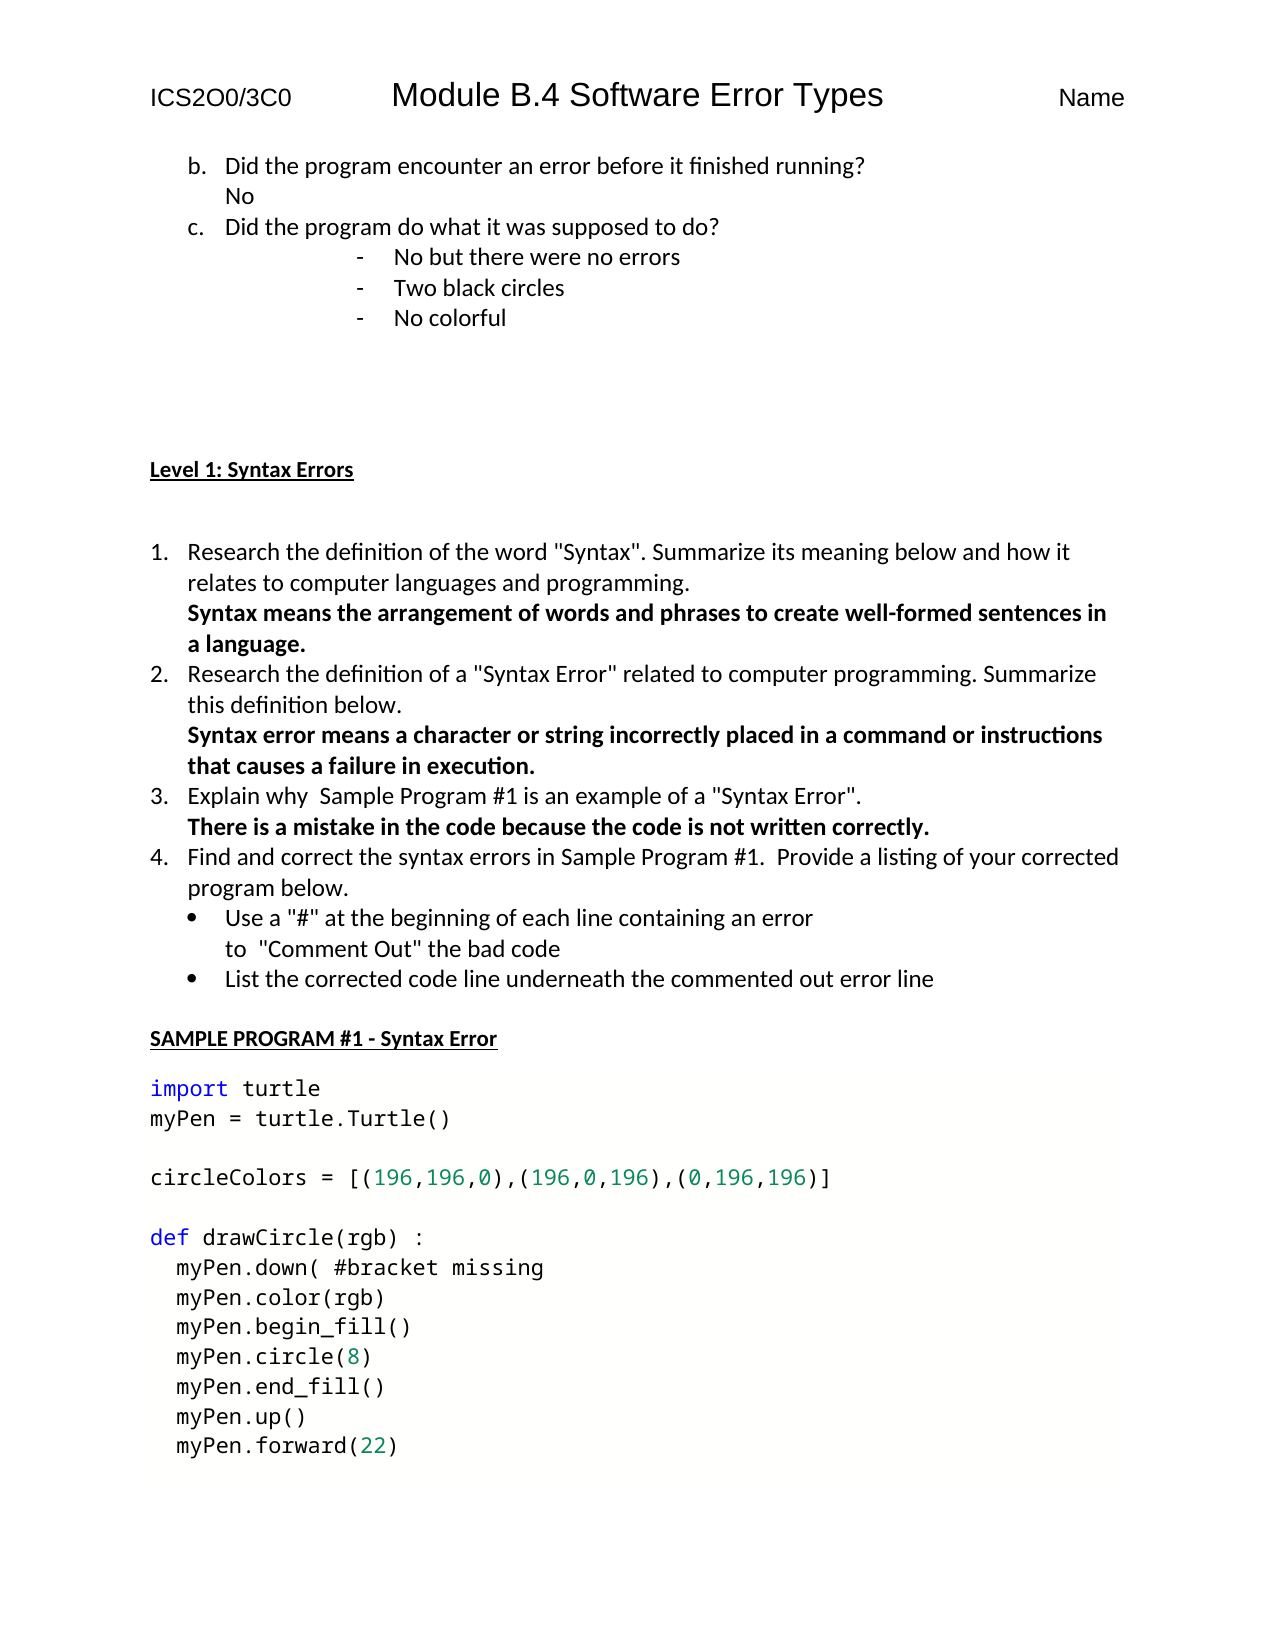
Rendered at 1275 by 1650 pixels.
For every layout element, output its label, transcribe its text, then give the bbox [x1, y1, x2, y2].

list List the corrected code line underneath the commented out error line [187, 963, 1125, 994]
list Explain why Sample Program #1 is an example of a "Syntax Error". [150, 780, 1125, 811]
text myPen = turtle.Turtle() [150, 1103, 1125, 1132]
list No but there were no errors [356, 242, 1125, 272]
text There is a mistake in the code because the code is not written correctly. [187, 811, 1125, 841]
text myPen.color(rgb) [150, 1281, 1125, 1311]
list Research the definition of a "Syntax Error" related to computer programming. Summarize this definition below. [150, 658, 1125, 719]
text SAMPLE PROGRAM #1 - Syntax Error [150, 1024, 1125, 1053]
list Two black circles [356, 272, 1125, 303]
list Did the program encounter an error before it finished running? No [187, 150, 1125, 211]
text myPen.forward(22) [150, 1430, 1125, 1460]
list Did the program do what it was supposed to do? [187, 211, 1125, 242]
text myPen.up() [150, 1401, 1125, 1430]
list Use a "#" at the beginning of each line containing an error to "Comment Out" the bad code [187, 902, 1125, 963]
text import turtle [150, 1073, 1125, 1103]
list Find and correct the syntax errors in Sample Program #1. Provide a listing of your corrected program below. [150, 841, 1125, 902]
text def drawCircle(rgb) : [150, 1222, 1125, 1252]
text myPen.circle(8) [150, 1341, 1125, 1371]
text Syntax means the arrangement of words and phrases to create well-formed sentences in a language. [187, 597, 1125, 658]
text Level 1: Syntax Errors [150, 455, 1125, 483]
list Research the definition of the word "Syntax". Summarize its meaning below and how it relates to computer languages and programming. [150, 536, 1125, 597]
text circleColors = [(196,196,0),(196,0,196),(0,196,196)] [150, 1162, 1125, 1192]
text Syntax error means a character or string incorrectly placed in a command or instructions that causes a failure in execution. [187, 719, 1125, 780]
text myPen.end_fill() [150, 1371, 1125, 1401]
list No colorful [356, 303, 1125, 333]
text myPen.begin_fill() [150, 1311, 1125, 1341]
text myPen.down( #bracket missing [150, 1252, 1125, 1281]
